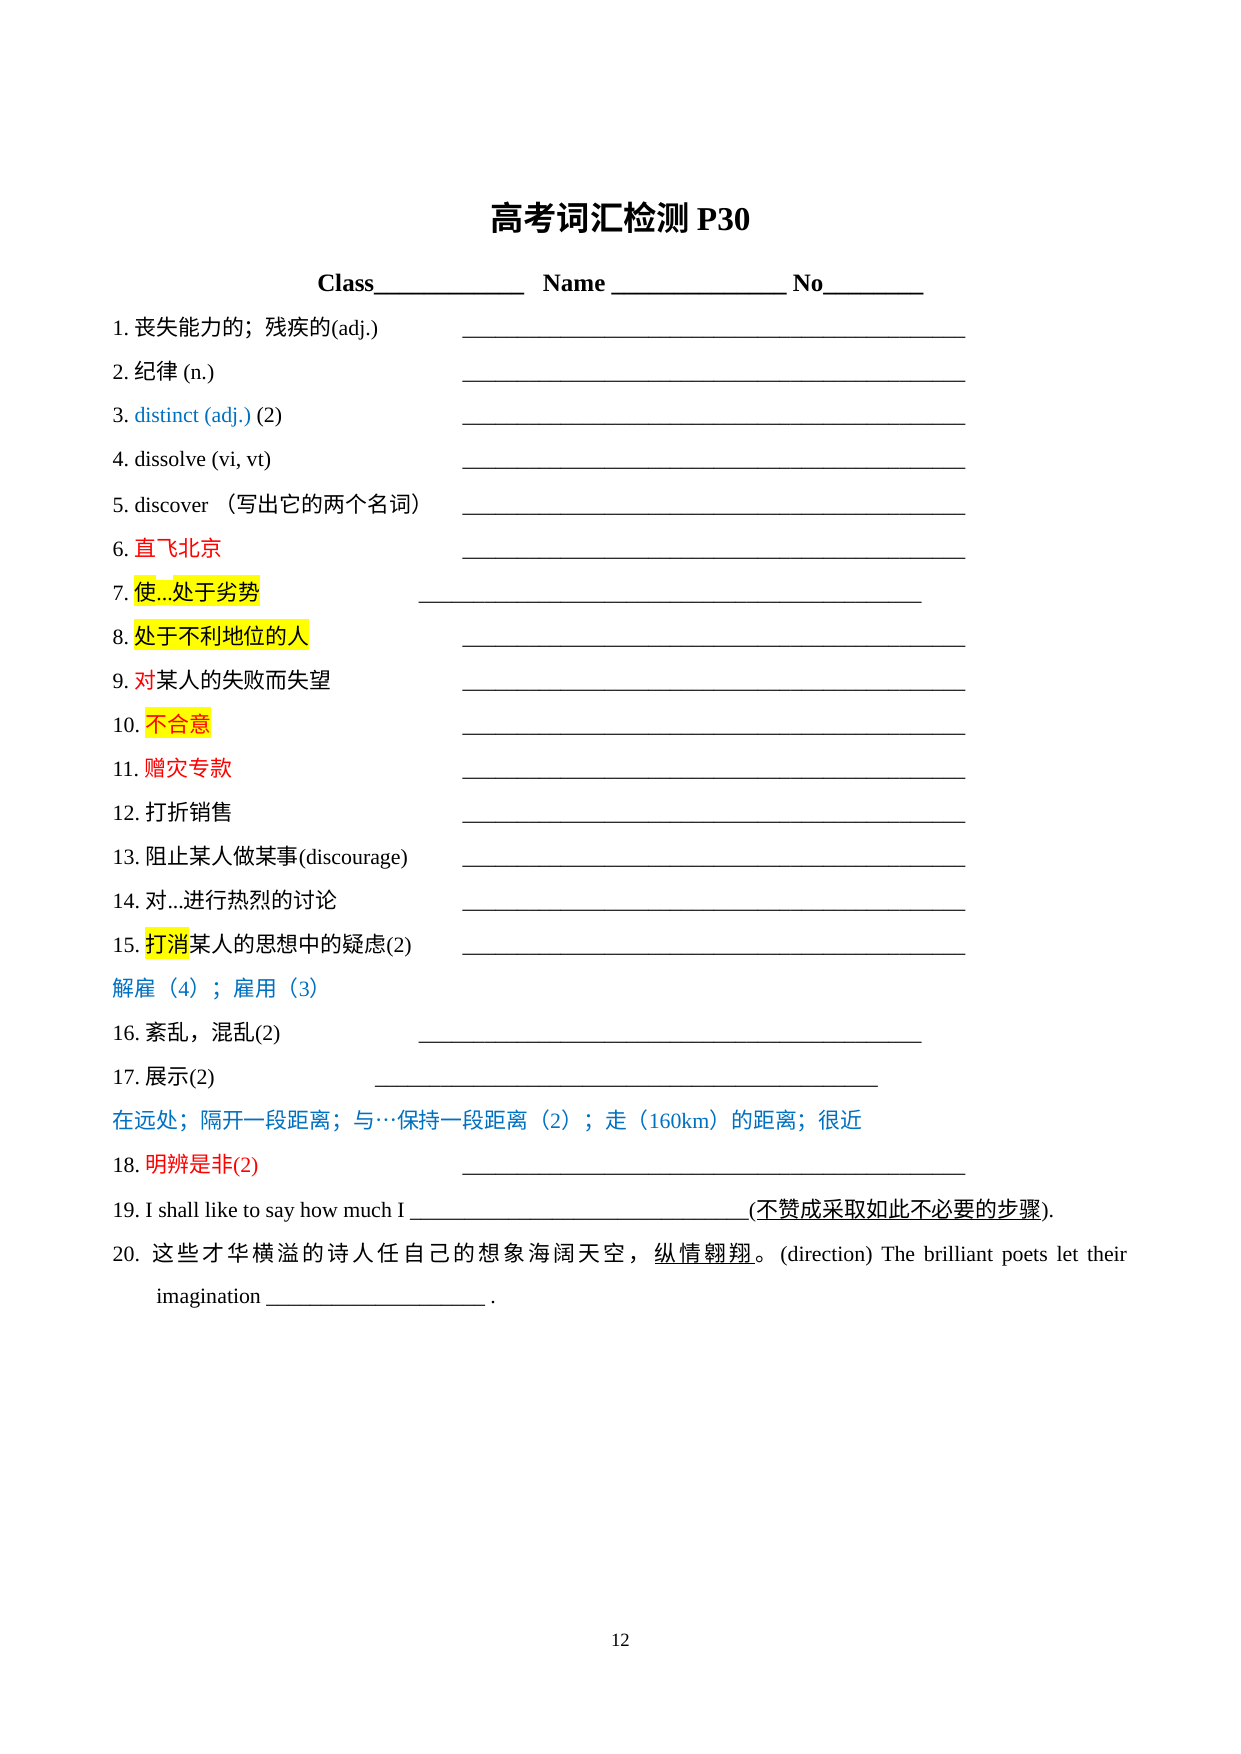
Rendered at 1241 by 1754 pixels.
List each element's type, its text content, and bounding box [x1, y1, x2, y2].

text 9. 对某人的失败而失望 ______________________________________________ [112, 657, 1128, 701]
text 4. dissolve (vi, vt) ______________________________________________ [112, 436, 1128, 480]
text 19. I shall like to say how much I _______________________________(不赞成采取如此不必要的步骤). [112, 1185, 1128, 1229]
text 6. 直飞北京 ______________________________________________ [112, 524, 1128, 568]
text 10. 不合意 ______________________________________________ [112, 701, 1128, 745]
text 18. 明辨是非(2) ______________________________________________ [112, 1141, 1128, 1185]
text 14. 对...进行热烈的讨论 ______________________________________________ [112, 877, 1128, 921]
text 3. distinct (adj.) (2) ______________________________________________ [112, 392, 1128, 436]
text 12. 打折销售 ______________________________________________ [112, 789, 1128, 833]
text 20. 这些才华横溢的诗人任自己的想象海阔天空，纵情翱翔。(direction) The brilliant poets let their imagination ____________________ . [112, 1229, 1128, 1318]
text Class____________ Name ______________ No________ [112, 260, 1128, 304]
text 8. 处于不利地位的人 ______________________________________________ [112, 613, 1128, 657]
text 高考词汇检测P30 [112, 172, 1128, 260]
text 7. 使...处于劣势 ______________________________________________ [112, 568, 1128, 613]
text 1. 丧失能力的；残疾的(adj.) ______________________________________________ [112, 304, 1128, 348]
text 16. 紊乱，混乱(2) ______________________________________________ [112, 1009, 1128, 1053]
text 在远处；隔开一段距离；与…保持一段距离（2）；走（160km）的距离；很近 [112, 1097, 1128, 1141]
text 15. 打消某人的思想中的疑虑(2) ______________________________________________ [112, 921, 1128, 965]
text 5. discover （写出它的两个名词） ______________________________________________ [112, 480, 1128, 524]
text 11. 赠灾专款 ______________________________________________ [112, 745, 1128, 789]
text 17. 展示(2) ______________________________________________ [112, 1053, 1128, 1097]
text 13. 阻止某人做某事(discourage) ______________________________________________ [112, 833, 1128, 877]
text 解雇（4）；雇用（3） [112, 965, 1128, 1009]
text 2. 纪律 (n.) ______________________________________________ [112, 348, 1128, 392]
